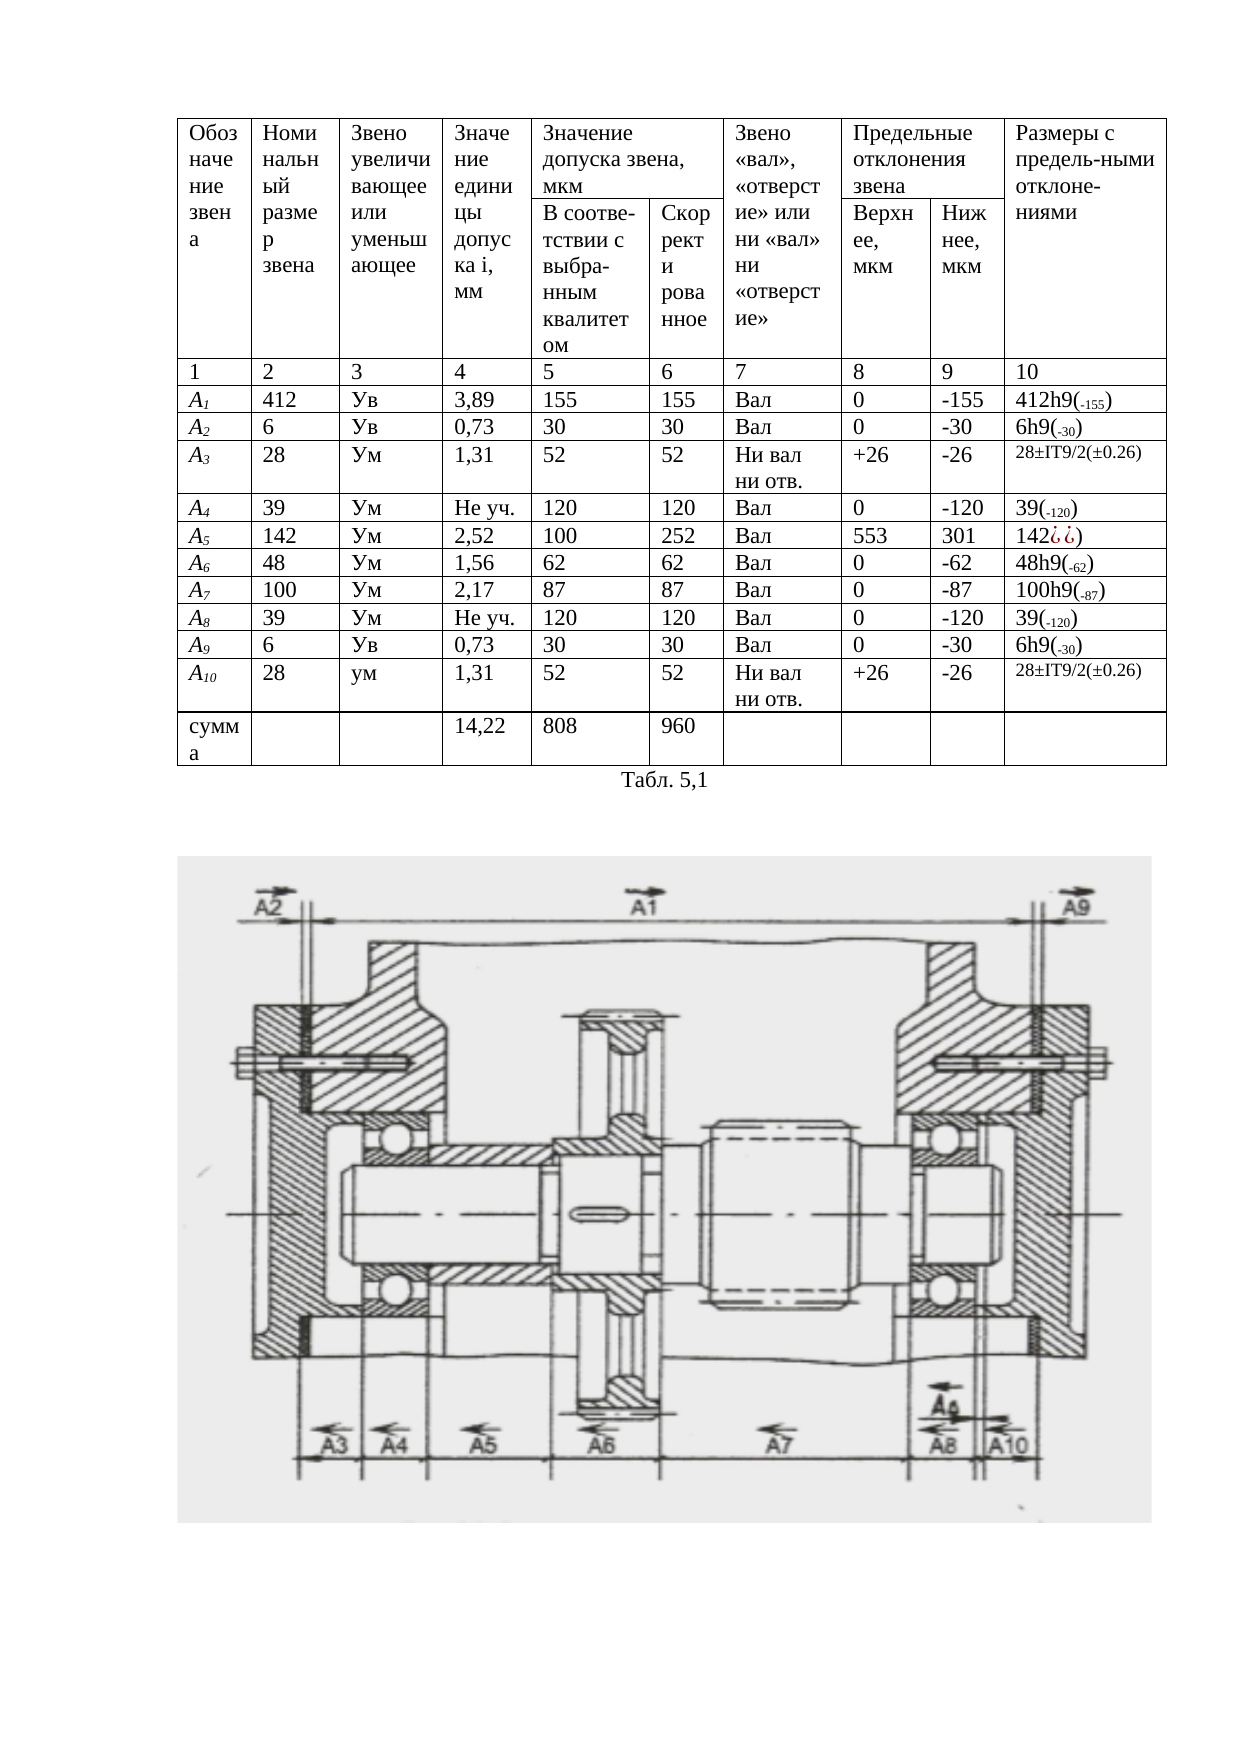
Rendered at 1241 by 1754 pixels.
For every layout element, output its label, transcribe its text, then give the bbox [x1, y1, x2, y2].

table_cell 142 [252, 522, 339, 548]
table_cell А2 [178, 413, 251, 439]
table_cell 412 [252, 386, 339, 412]
table_cell -26 [931, 441, 1004, 493]
table_cell 0,73 [443, 631, 531, 658]
table_cell 155 [650, 386, 723, 412]
table_cell Ув [340, 631, 442, 658]
table_cell Ув [340, 413, 442, 439]
table_cell 52 [532, 659, 649, 711]
table_cell [340, 713, 442, 765]
table_cell 120 [532, 494, 649, 521]
table_cell 0 [842, 577, 930, 603]
table_cell 1,31 [443, 441, 531, 493]
table_cell 1,56 [443, 549, 531, 576]
table_header Предельные отклонения звена [842, 119, 1004, 198]
table_cell А5 [178, 522, 251, 548]
table_cell 8 [842, 359, 930, 385]
table_cell Вал [724, 577, 841, 603]
table_cell +26 [842, 441, 930, 493]
table_cell Вал [724, 604, 841, 630]
table_cell 62 [650, 549, 723, 576]
table_cell А3 [178, 441, 251, 493]
table_cell Ни вал ни отв. [724, 659, 841, 711]
table_header Значение допуска звена, мкм [532, 119, 723, 198]
table_cell Ни вал ни отв. [724, 441, 841, 493]
table_cell Вал [724, 522, 841, 548]
table_cell 0,73 [443, 413, 531, 439]
table_cell 3,89 [443, 386, 531, 412]
text Табл. 5,1 [177, 766, 1152, 793]
table_cell 0 [842, 413, 930, 439]
table_cell Вал [724, 549, 841, 576]
table_cell А1 [178, 386, 251, 412]
table_cell +26 [842, 659, 930, 711]
table_cell 28±IT9/2(±0.26) [1005, 659, 1166, 711]
table_cell 1,31 [443, 659, 531, 711]
table_cell [252, 713, 339, 765]
table_cell Вал [724, 386, 841, 412]
table_cell -26 [931, 659, 1004, 711]
table_cell А7 [178, 577, 251, 603]
table_cell 6 [252, 631, 339, 658]
table_cell 120 [532, 604, 649, 630]
table_cell 6 [650, 359, 723, 385]
table_cell Ум [340, 441, 442, 493]
table_cell 28 [252, 659, 339, 711]
table_cell -62 [931, 549, 1004, 576]
table_cell [842, 713, 930, 765]
table_cell Ум [340, 577, 442, 603]
table_cell [724, 713, 841, 765]
table_header Размеры с предель-ными отклоне-ниями [1005, 119, 1166, 357]
table_cell 52 [650, 441, 723, 493]
table_cell [931, 713, 1004, 765]
table_cell В соотве-тствии с выбра-нным квалитетом [532, 199, 649, 357]
table_cell 960 [650, 713, 723, 765]
table_cell ум [340, 659, 442, 711]
table_cell 2,52 [443, 522, 531, 548]
table_cell 7 [724, 359, 841, 385]
table_cell 4 [443, 359, 531, 385]
table_cell 39(-120) [1005, 604, 1166, 630]
table_cell Вал [724, 494, 841, 521]
table_cell 301 [931, 522, 1004, 548]
table_header Значение единицы допуска i, мм [443, 119, 531, 357]
table_cell -30 [931, 413, 1004, 439]
table_cell А10 [178, 659, 251, 711]
table_cell 10 [1005, 359, 1166, 385]
table_cell -87 [931, 577, 1004, 603]
table_cell 100 [252, 577, 339, 603]
table_cell 0 [842, 386, 930, 412]
table_cell 6h9(-30) [1005, 413, 1166, 439]
table_cell 87 [650, 577, 723, 603]
table_cell А6 [178, 549, 251, 576]
table_cell 39 [252, 604, 339, 630]
table_cell 9 [931, 359, 1004, 385]
table_cell [1005, 713, 1166, 765]
table_cell 1 [178, 359, 251, 385]
table_cell Вал [724, 631, 841, 658]
table_header Обозначение звена [178, 119, 251, 357]
table_cell 28±IT9/2(±0.26) [1005, 441, 1166, 493]
table_cell 28 [252, 441, 339, 493]
picture [177, 856, 1152, 1523]
table_cell Не уч. [443, 494, 531, 521]
table_header Звено «вал», «отверстие» или ни «вал» ни «отверстие» [724, 119, 841, 357]
table_cell 3 [340, 359, 442, 385]
table_cell 155 [532, 386, 649, 412]
table_cell 142) [1005, 522, 1166, 548]
table_cell 120 [650, 494, 723, 521]
table_cell А4 [178, 494, 251, 521]
table_cell 5 [532, 359, 649, 385]
table_cell 48 [252, 549, 339, 576]
table_cell -155 [931, 386, 1004, 412]
table_cell 39(-120) [1005, 494, 1166, 521]
table_cell 39 [252, 494, 339, 521]
table_cell Ум [340, 604, 442, 630]
table_cell 30 [532, 631, 649, 658]
table_cell 412h9(-155) [1005, 386, 1166, 412]
table_cell 2 [252, 359, 339, 385]
table_cell Не уч. [443, 604, 531, 630]
table_cell 6h9(-30) [1005, 631, 1166, 658]
table_cell Ув [340, 386, 442, 412]
table_cell 100 [532, 522, 649, 548]
table_cell Ум [340, 494, 442, 521]
table_cell Ум [340, 522, 442, 548]
table_header Номинальный размер звена [252, 119, 339, 357]
table_cell 62 [532, 549, 649, 576]
table_cell 30 [650, 631, 723, 658]
table_cell -120 [931, 604, 1004, 630]
table_cell 0 [842, 631, 930, 658]
table_cell Верхнее, мкм [842, 199, 930, 357]
table_cell -30 [931, 631, 1004, 658]
table_cell 2,17 [443, 577, 531, 603]
table_cell 252 [650, 522, 723, 548]
table_cell А9 [178, 631, 251, 658]
table_cell 52 [532, 441, 649, 493]
table_cell 0 [842, 494, 930, 521]
table_header Звено увеличивающее или уменьшающее [340, 119, 442, 357]
table_cell 30 [650, 413, 723, 439]
table_cell 52 [650, 659, 723, 711]
table_cell сумма [178, 713, 251, 765]
table_cell Нижнее, мкм [931, 199, 1004, 357]
table_cell 6 [252, 413, 339, 439]
table_cell Ум [340, 549, 442, 576]
table_cell 808 [532, 713, 649, 765]
table_cell Вал [724, 413, 841, 439]
table_cell -120 [931, 494, 1004, 521]
table_cell 0 [842, 549, 930, 576]
table_cell 0 [842, 604, 930, 630]
table_cell Скорректи рованное [650, 199, 723, 357]
table_cell 48h9(-62) [1005, 549, 1166, 576]
table_cell 87 [532, 577, 649, 603]
table_cell 553 [842, 522, 930, 548]
table_cell 100h9(-87) [1005, 577, 1166, 603]
table_cell 14,22 [443, 713, 531, 765]
table_cell А8 [178, 604, 251, 630]
table_cell 120 [650, 604, 723, 630]
table_cell 30 [532, 413, 649, 439]
